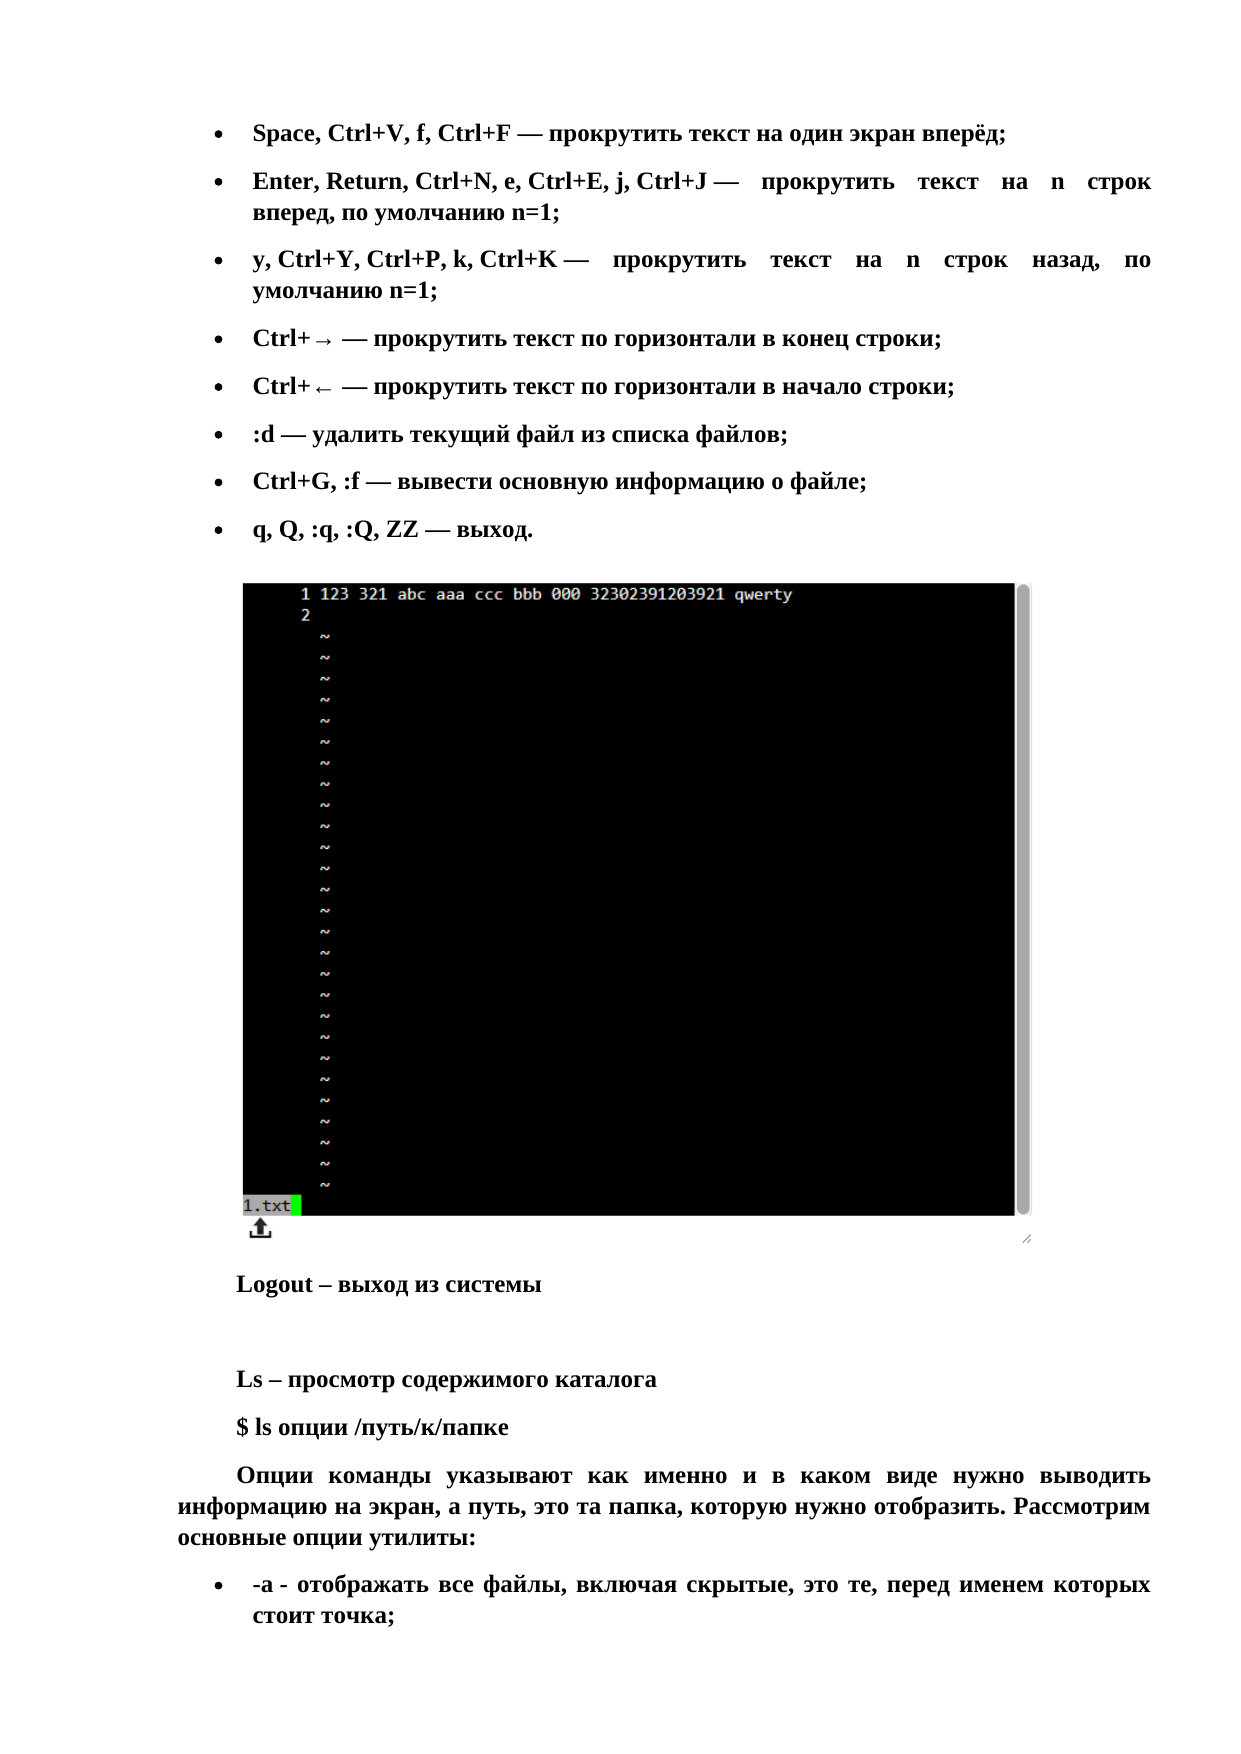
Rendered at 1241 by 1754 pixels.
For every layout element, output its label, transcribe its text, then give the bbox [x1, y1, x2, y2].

list y, Ctrl+Y, Ctrl+P, k, Ctrl+K — прокрутить текст на n строк назад, по умолчанию n=1; [215, 244, 1152, 304]
list :d — удалить текущий файл из списка файлов; [215, 419, 1152, 447]
list Space, Ctrl+V, f, Ctrl+F — прокрутить текст на один экран вперёд; [215, 118, 1152, 147]
list Ctrl+← — прокрутить текст по горизонтали в начало строки; [215, 371, 1152, 400]
text Опции команды указывают как именно и в каком виде нужно выводить информацию на экран, а путь, это та папка, которую нужно отобразить. Рассмотрим основные опции утилиты: [177, 1460, 1152, 1551]
list Ctrl+→ — прокрутить текст по горизонтали в конец строки; [215, 323, 1152, 352]
picture [236, 561, 1211, 1251]
list Enter, Return, Ctrl+N, e, Ctrl+E, j, Ctrl+J — прокрутить текст на n строк вперед, по умолчанию n=1; [215, 166, 1152, 226]
text $ ls опции /путь/к/папке [177, 1412, 1152, 1441]
list q, Q, :q, :Q, ZZ — выход. [215, 514, 1152, 543]
list -a - отображать все файлы, включая скрытые, это те, перед именем которых стоит точка; [215, 1569, 1152, 1629]
text Ls – просмотр содержимого каталога [177, 1364, 1152, 1393]
text Logout – выход из системы [177, 1269, 1152, 1298]
list Ctrl+G, :f — вывести основную информацию о файле; [215, 466, 1152, 495]
